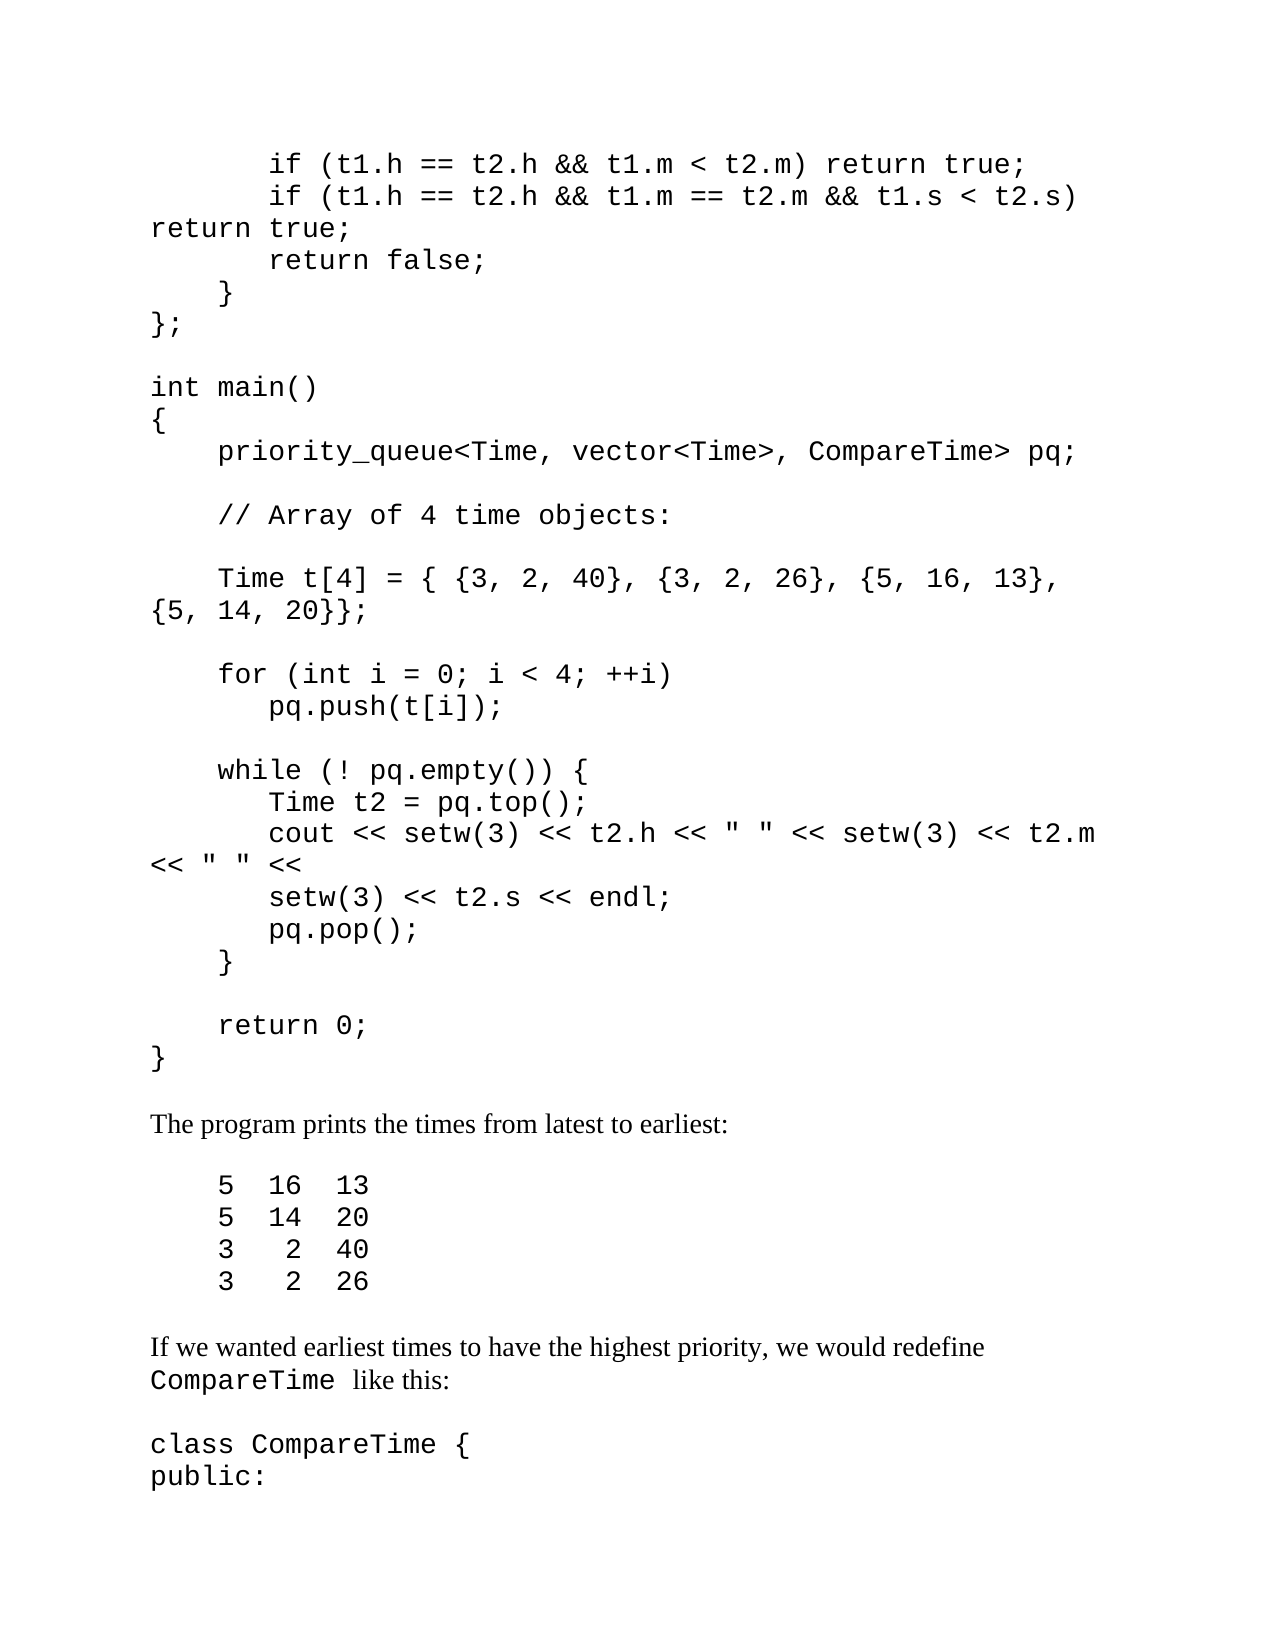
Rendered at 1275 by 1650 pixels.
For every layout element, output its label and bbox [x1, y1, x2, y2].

text [150, 1203, 1125, 1494]
text [150, 150, 1125, 1203]
